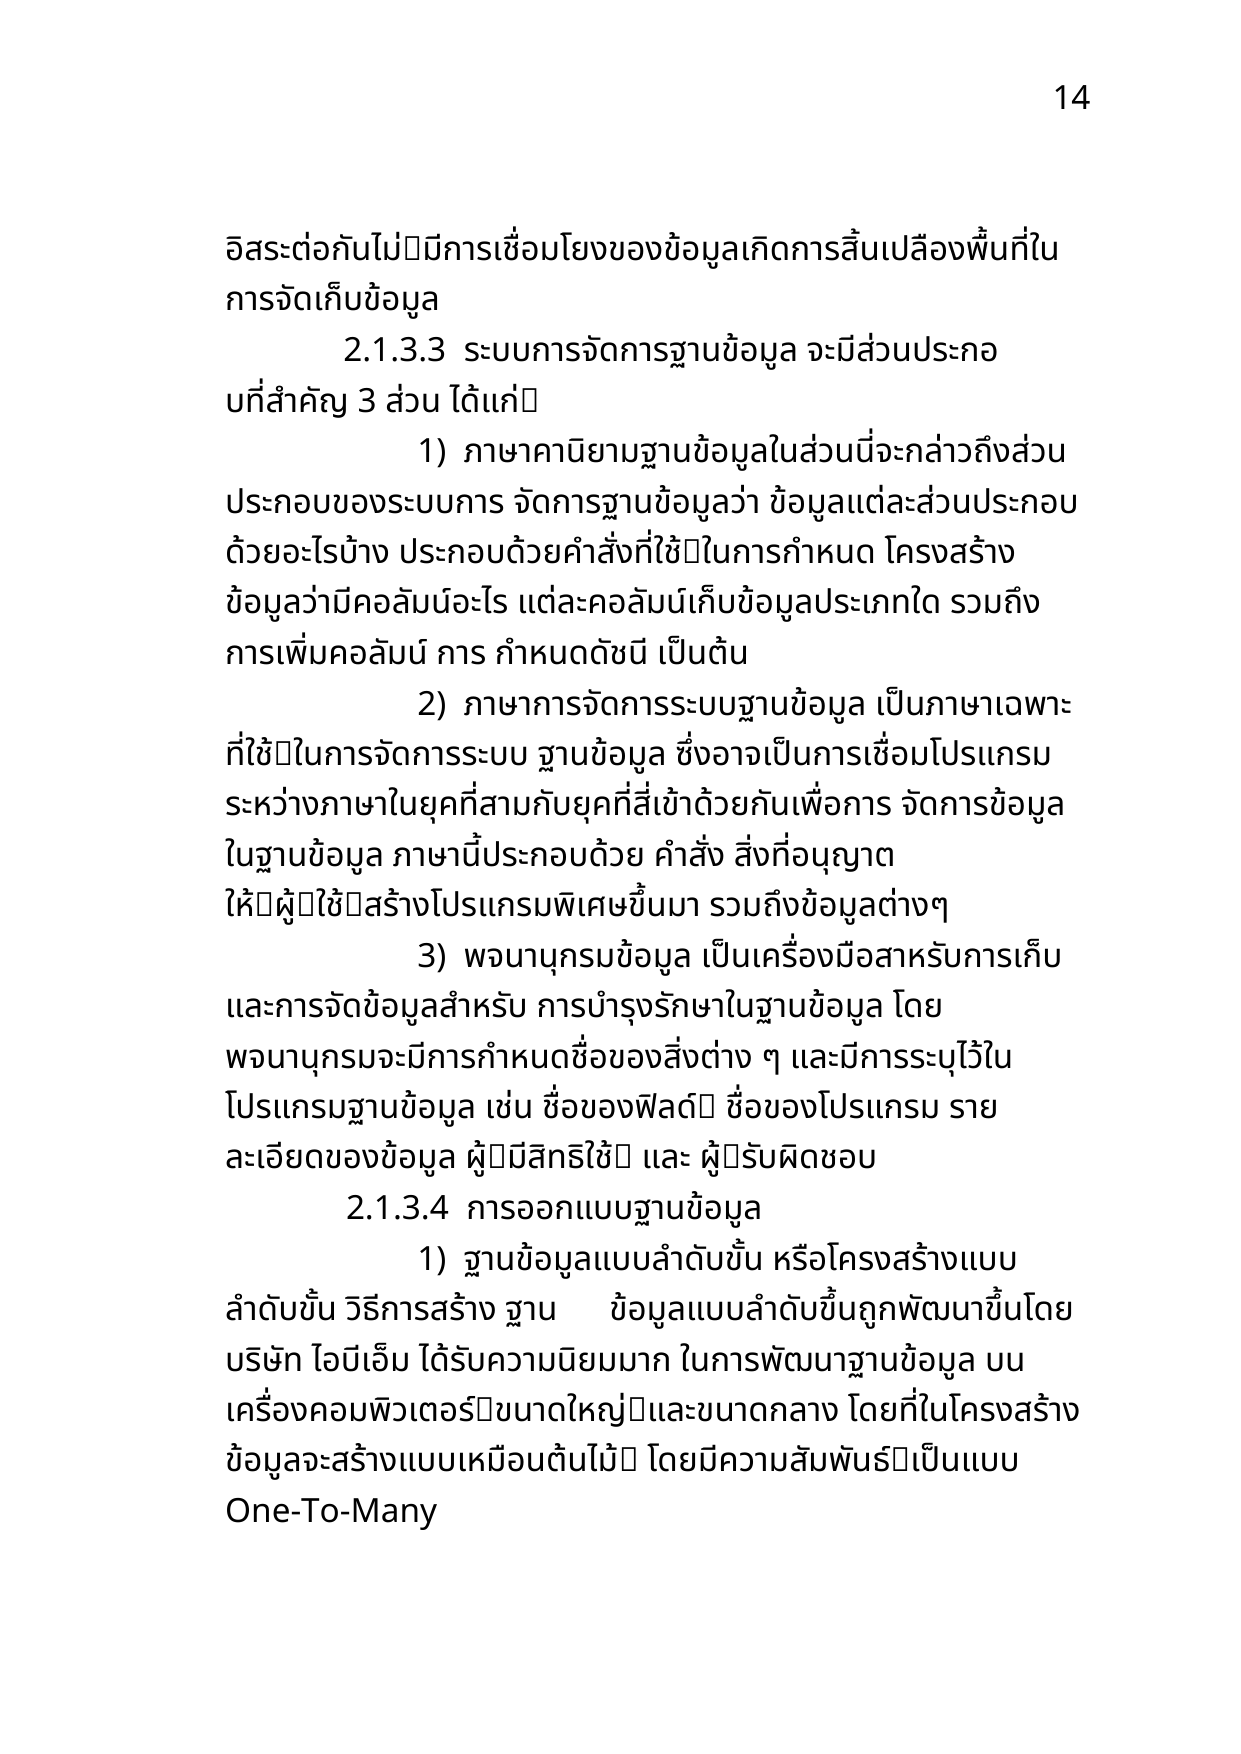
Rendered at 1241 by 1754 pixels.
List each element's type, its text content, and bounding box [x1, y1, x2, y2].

text 1) ภาษาคานิยามฐานข้อมูลในส่วนนี่จะกล่าวถึงส่วนประกอบของระบบการ จัดการฐานข้อมูลว่า ข้อมูลแต่ละส่วนประกอบด้วยอะไรบ้าง ประกอบด้วยคำสั่งที่ใช้ในการกําหนด โครงสร้างข้อมูลว่ามีคอลัมน์อะไร แต่ละคอลัมน์เก็บข้อมูลประเภทใด รวมถึงการเพิ่มคอลัมน์ การ กําหนดดัชนี เป็นต้น [225, 427, 1090, 679]
text 1) ฐานข้อมูลแบบลำดับขั้น หรือโครงสร้างแบบลำดับขั้น วิธีการสร้าง ฐาน ข้อมูลแบบลำดับขึ้นถูกพัฒนาขึ้นโดยบริษัท ไอบีเอ็ม ได้รับความนิยมมาก ในการพัฒนาฐานข้อมูล บนเครื่องคอมพิวเตอร์ขนาดใหญ่และขนาดกลาง โดยที่ในโครงสร้างข้อมูลจะสร้างแบบเหมือนต้นไม้ โดยมีความสัมพันธ์เป็นแบบ One-To-Many [225, 1234, 1090, 1532]
text 3) พจนานุกรมข้อมูล เป็นเครื่องมือสาหรับการเก็บและการจัดข้อมูลสำหรับ การบํารุงรักษาในฐานข้อมูล โดยพจนานุกรมจะมีการกําหนดชื่อของสิ่งต่าง ๆ และมีการระบุไว้ใน โปรแกรมฐานข้อมูล เช่น ชื่อของฟิลด์ ชื่อของโปรแกรม รายละเอียดของข้อมูล ผู้มีสิทธิใช้ และ ผู้รับผิดชอบ [225, 932, 1090, 1184]
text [225, 225, 1090, 326]
text 2) ภาษาการจัดการระบบฐานข้อมูล เป็นภาษาเฉพาะที่ใช้ในการจัดการระบบ ฐานข้อมูล ซึ่งอาจเป็นการเชื่อมโปรแกรมระหว่างภาษาในยุคที่สามกับยุคที่สี่เข้าด้วยกันเพื่อการ จัดการข้อมูลในฐานข้อมูล ภาษานี้ประกอบด้วย คำสั่ง สิ่งที่อนุญาตให้ผู้ใช้สร้างโปรแกรมพิเศษขึ้นมา รวมถึงข้อมูลต่างๆ [225, 679, 1090, 932]
text 2.1.3.3 ระบบการจัดการฐานข้อมูล จะมีส่วนประกอบที่สําคัญ 3 ส่วน ได้แก่ [225, 326, 1090, 427]
text 2.1.3.4 การออกแบบฐานข้อมูล [225, 1184, 1090, 1234]
